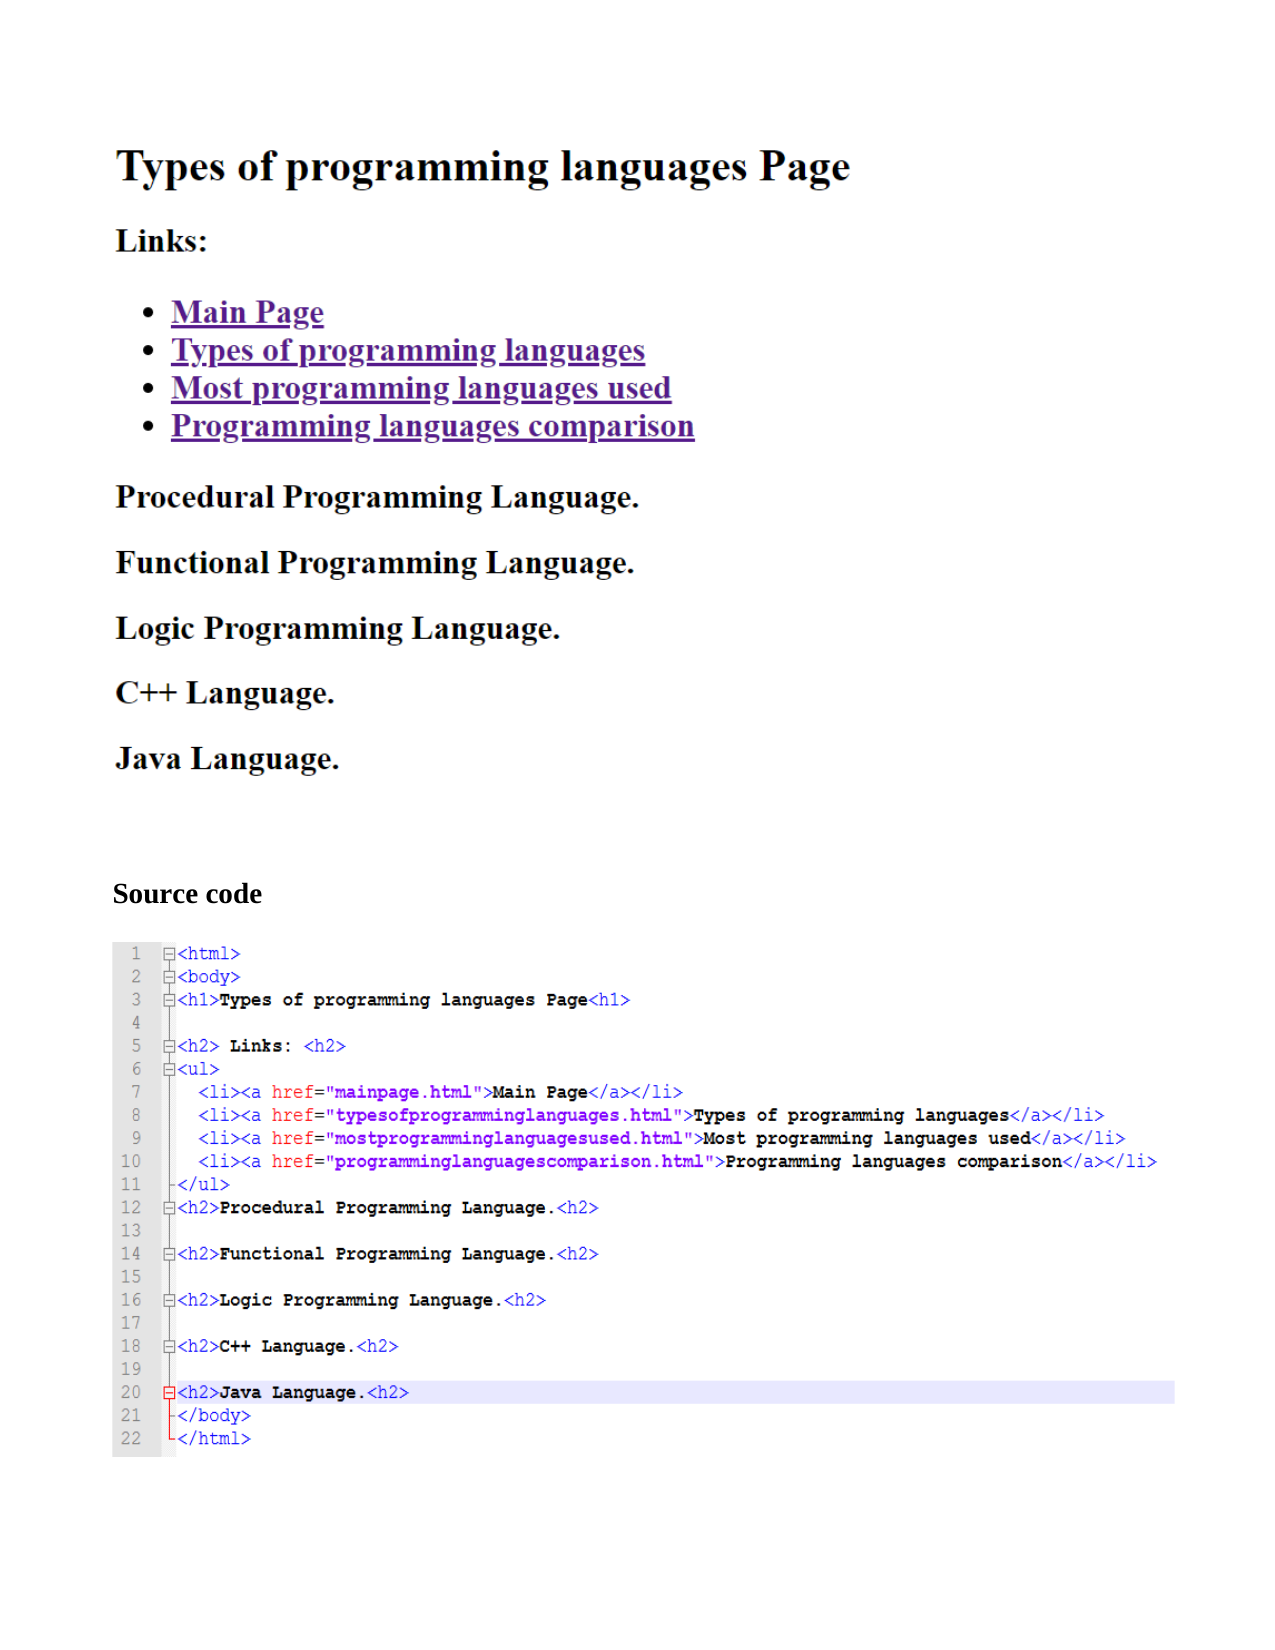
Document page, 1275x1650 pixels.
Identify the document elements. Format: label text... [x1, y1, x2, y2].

picture [112, 147, 863, 787]
text Source code [112, 876, 1163, 909]
picture [112, 942, 1175, 1457]
